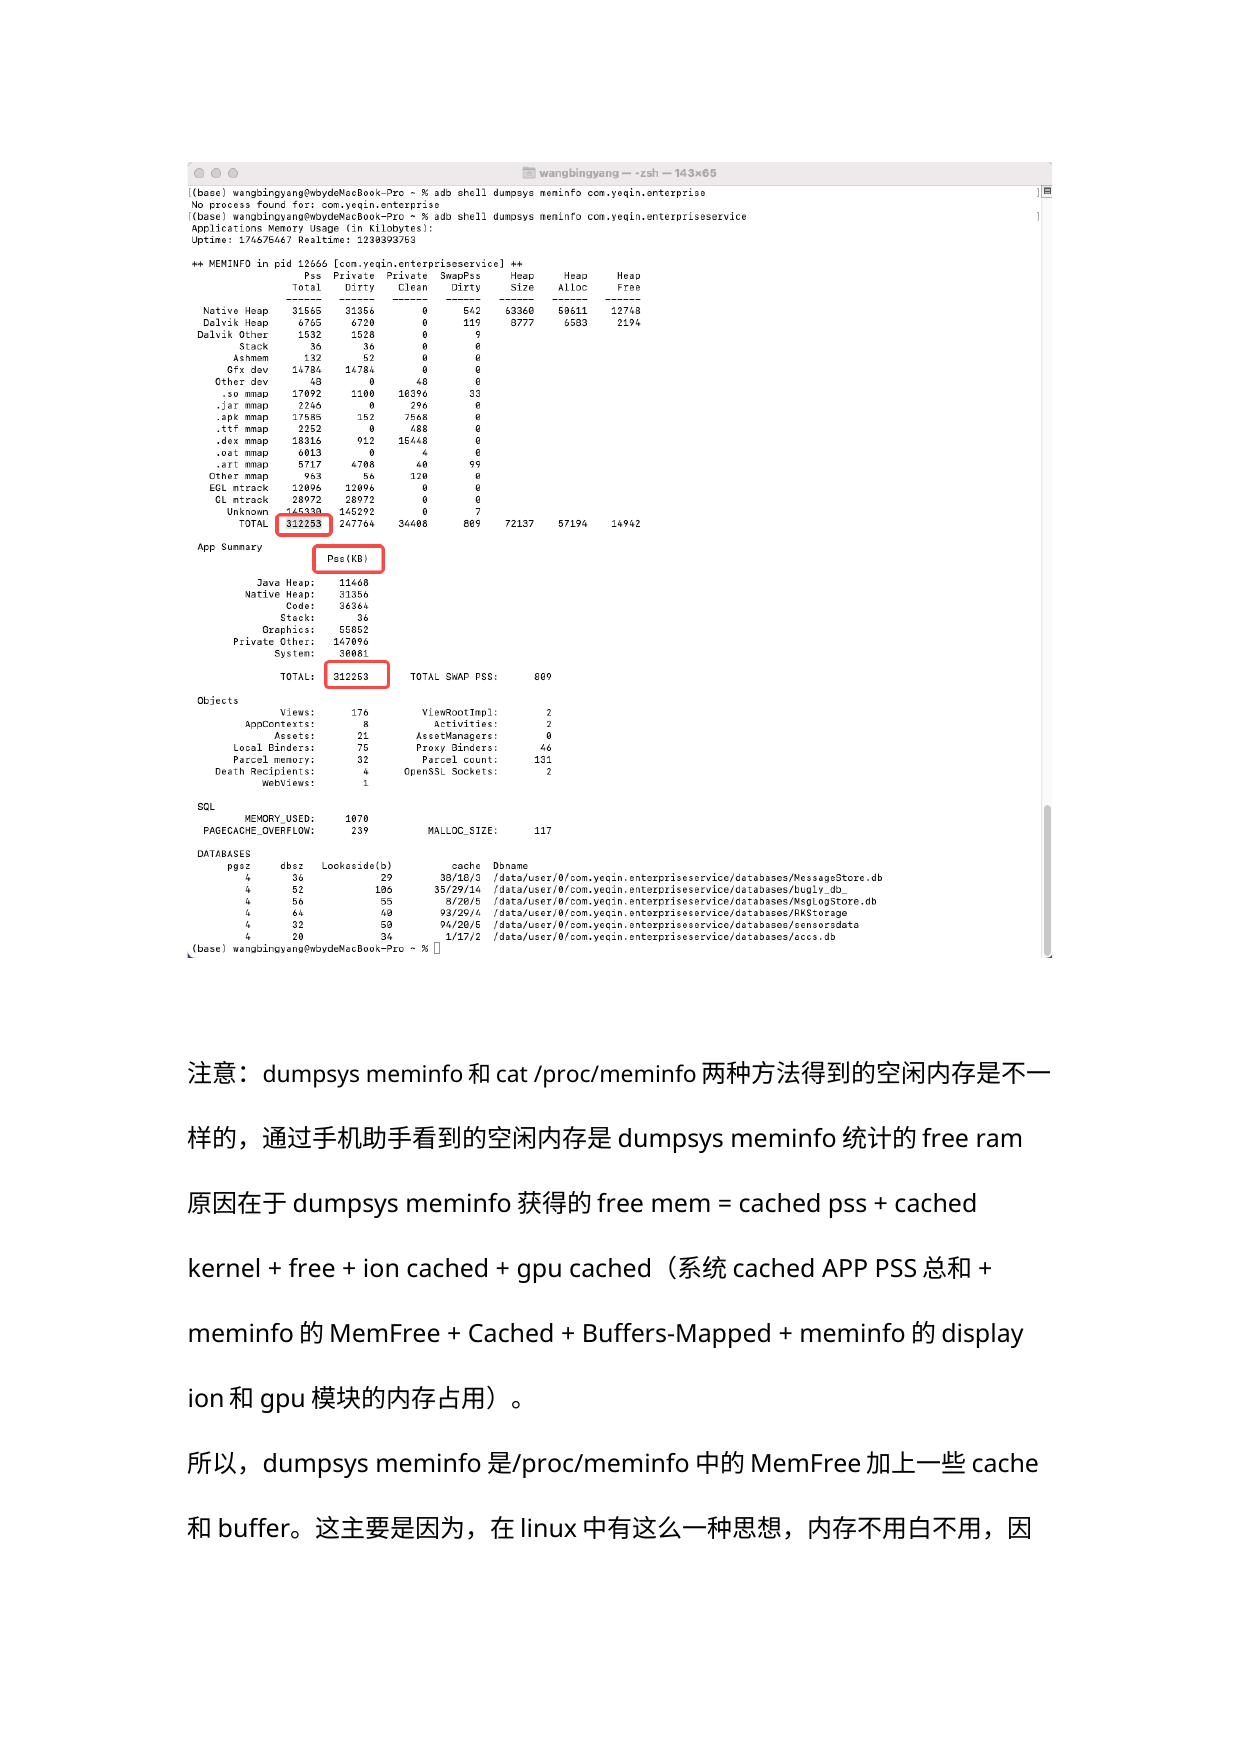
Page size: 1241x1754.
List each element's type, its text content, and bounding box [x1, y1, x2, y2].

text 原因在于dumpsys meminfo获得的free mem = cached pss + cached kernel + free + ion cached + gpu cached（系统cached APP PSS总和 + meminfo的MemFree + Cached + Buffers-Mapped + meminfo的display ion和gpu模块的内存占用）。 [187, 1169, 1053, 1429]
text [187, 1429, 1053, 1559]
text 注意：dumpsys meminfo和cat /proc/meminfo两种方法得到的空闲内存是不一样的，通过手机助手看到的空闲内存是dumpsys meminfo统计的free ram [187, 1039, 1053, 1169]
picture [187, 162, 1053, 958]
